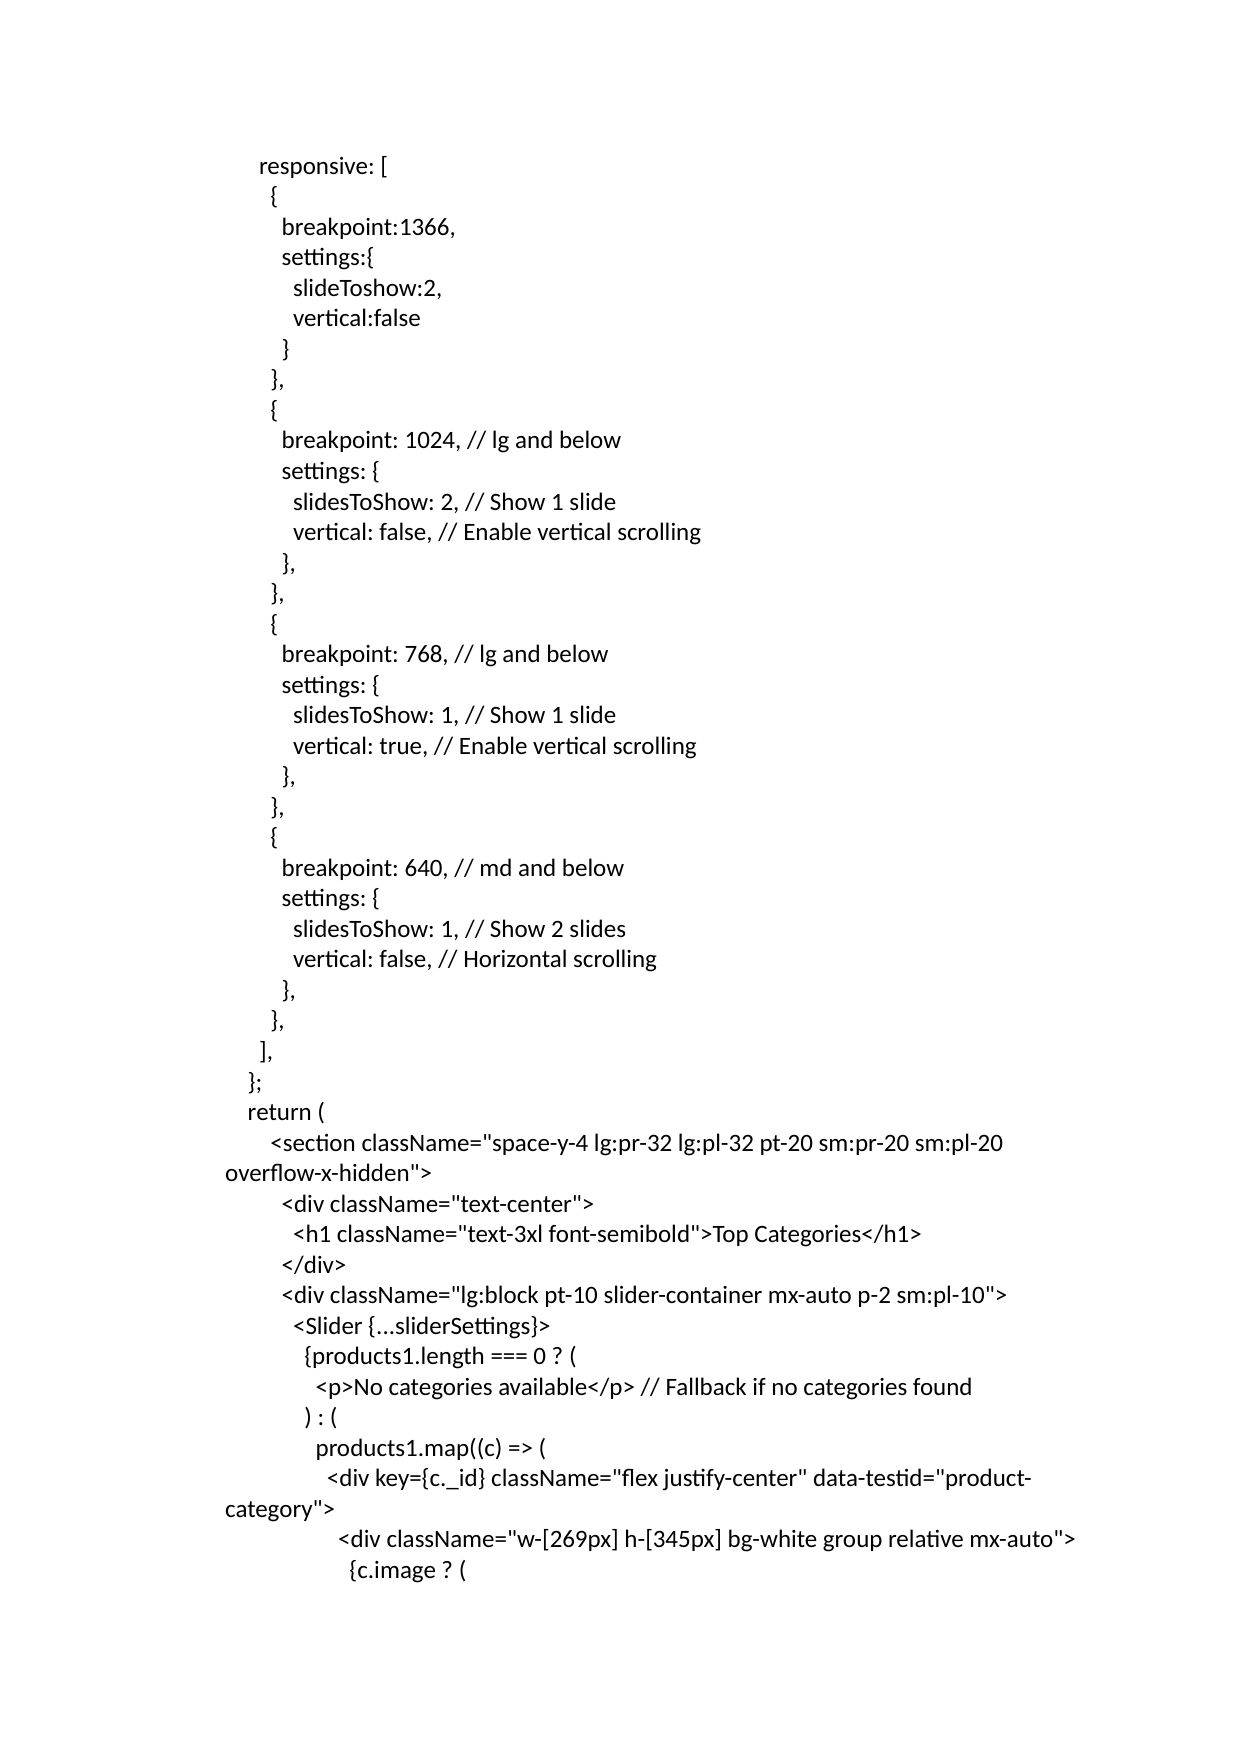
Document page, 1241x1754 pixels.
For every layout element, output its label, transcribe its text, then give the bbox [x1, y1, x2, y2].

list <h1 className="text-3xl font-semibold">Top Categories</h1> [225, 1218, 1090, 1249]
list <section className="space-y-4 lg:pr-32 lg:pl-32 pt-20 sm:pr-20 sm:pl-20 overflow-x-hidden"> [225, 1127, 1090, 1188]
list { [225, 608, 1090, 638]
list }, [225, 547, 1090, 577]
list }, [225, 577, 1090, 608]
list <div className="text-center"> [225, 1188, 1090, 1218]
list vertical: true, // Enable vertical scrolling [225, 730, 1090, 760]
list settings: { [225, 455, 1090, 486]
list { [225, 181, 1090, 211]
list }, [225, 364, 1090, 394]
list }; [225, 1066, 1090, 1096]
list breakpoint: 768, // lg and below [225, 638, 1090, 669]
list ) : ( [225, 1401, 1090, 1432]
list breakpoint: 1024, // lg and below [225, 425, 1090, 455]
list }, [225, 974, 1090, 1004]
list settings:{ [225, 242, 1090, 272]
list }, [225, 760, 1090, 791]
list settings: { [225, 669, 1090, 699]
list } [225, 333, 1090, 364]
list settings: { [225, 882, 1090, 913]
list }, [225, 791, 1090, 821]
list breakpoint:1366, [225, 211, 1090, 242]
list <Slider {...sliderSettings}> [225, 1310, 1090, 1340]
list {products1.length === 0 ? ( [225, 1340, 1090, 1371]
list breakpoint: 640, // md and below [225, 852, 1090, 882]
list vertical: false, // Horizontal scrolling [225, 943, 1090, 974]
list <div className="w-[269px] h-[345px] bg-white group relative mx-auto"> [225, 1523, 1090, 1554]
list { [225, 821, 1090, 852]
list {c.image ? ( [225, 1554, 1090, 1584]
list <div className="lg:block pt-10 slider-container mx-auto p-2 sm:pl-10"> [225, 1279, 1090, 1310]
list vertical: false, // Enable vertical scrolling [225, 516, 1090, 547]
list </div> [225, 1249, 1090, 1279]
list vertical:false [225, 303, 1090, 333]
list responsive: [ [225, 150, 1090, 181]
list }, [225, 1004, 1090, 1035]
list ], [225, 1035, 1090, 1066]
list slidesToShow: 1, // Show 1 slide [225, 699, 1090, 730]
list <div key={c._id} className="flex justify-center" data-testid="product-category"> [225, 1462, 1090, 1523]
list slideToshow:2, [225, 272, 1090, 303]
list <p>No categories available</p> // Fallback if no categories found [225, 1371, 1090, 1401]
list return ( [225, 1096, 1090, 1127]
list slidesToShow: 1, // Show 2 slides [225, 913, 1090, 943]
list { [225, 394, 1090, 425]
list products1.map((c) => ( [225, 1432, 1090, 1462]
list slidesToShow: 2, // Show 1 slide [225, 486, 1090, 516]
